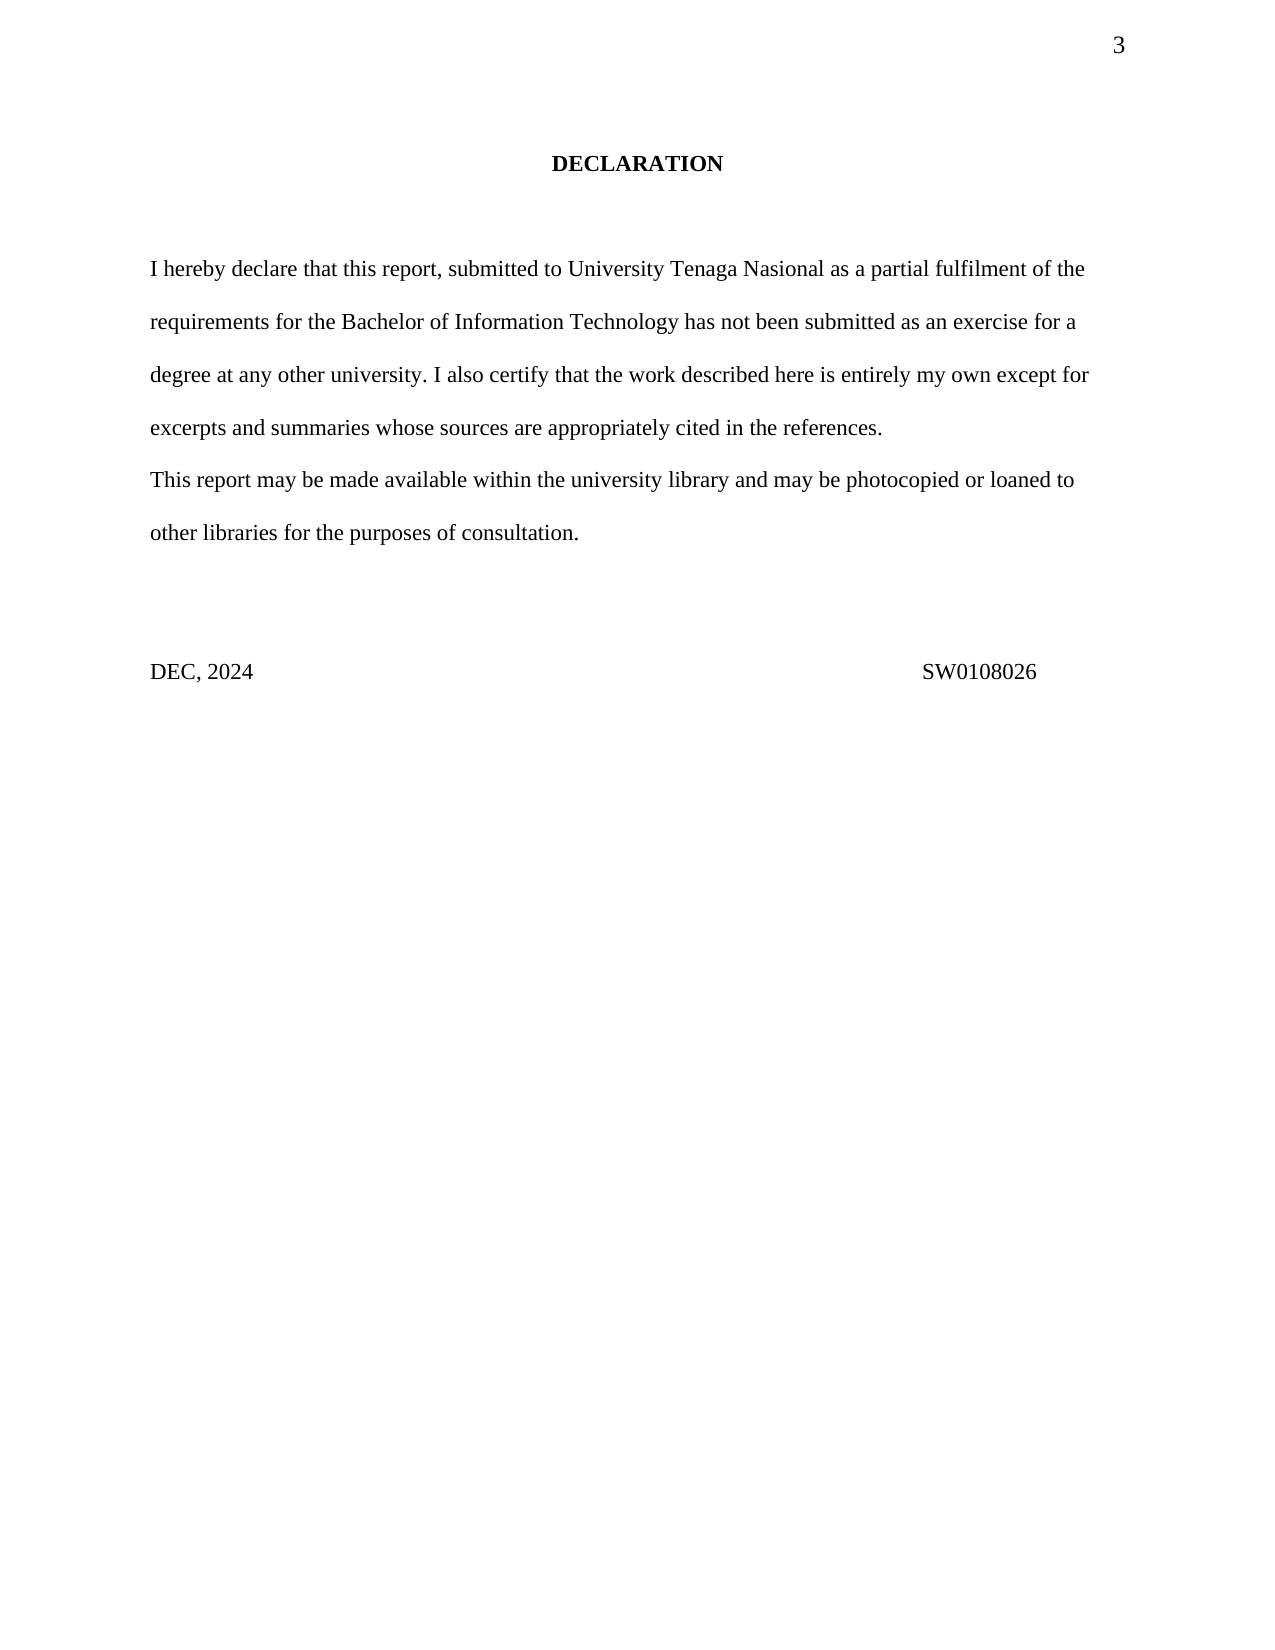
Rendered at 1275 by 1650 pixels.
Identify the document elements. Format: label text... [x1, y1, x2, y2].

text DEC, 2024 SW0108026 [150, 658, 1125, 684]
text This report may be made available within the university library and may be photocopied or loaned to other libraries for the purposes of consultation. [150, 466, 1125, 545]
text DECLARATION [150, 150, 1125, 176]
text I hereby declare that this report, submitted to University Tenaga Nasional as a partial fulfilment of the requirements for the Bachelor of Information Technology has not been submitted as an exercise for a degree at any other university. I also certify that the work described here is entirely my own except for excerpts and summaries whose sources are appropriately cited in the references. [150, 255, 1125, 440]
